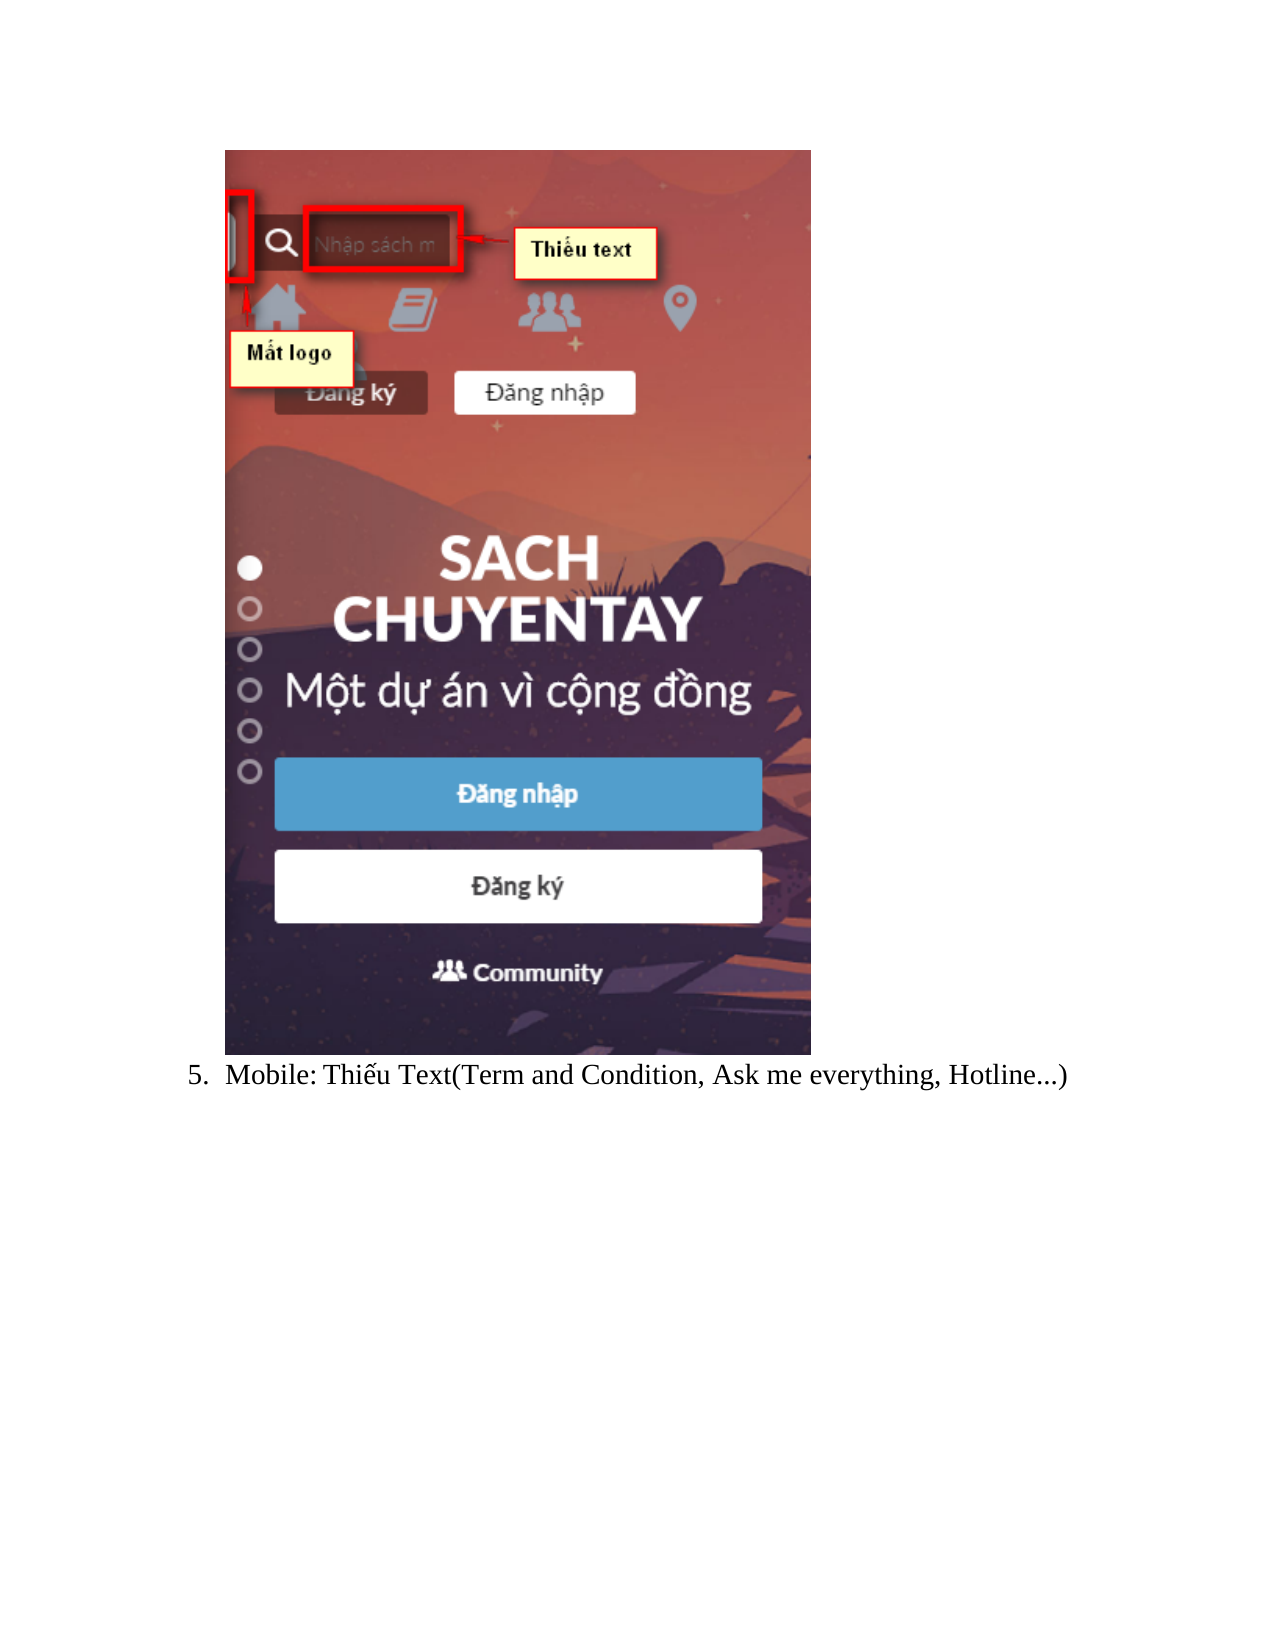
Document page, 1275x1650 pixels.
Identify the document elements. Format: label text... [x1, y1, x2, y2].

list Mobile: Thiếu Text(Term and Condition, Ask me everything, Hotline...) [187, 1057, 1125, 1090]
picture [225, 150, 811, 1055]
